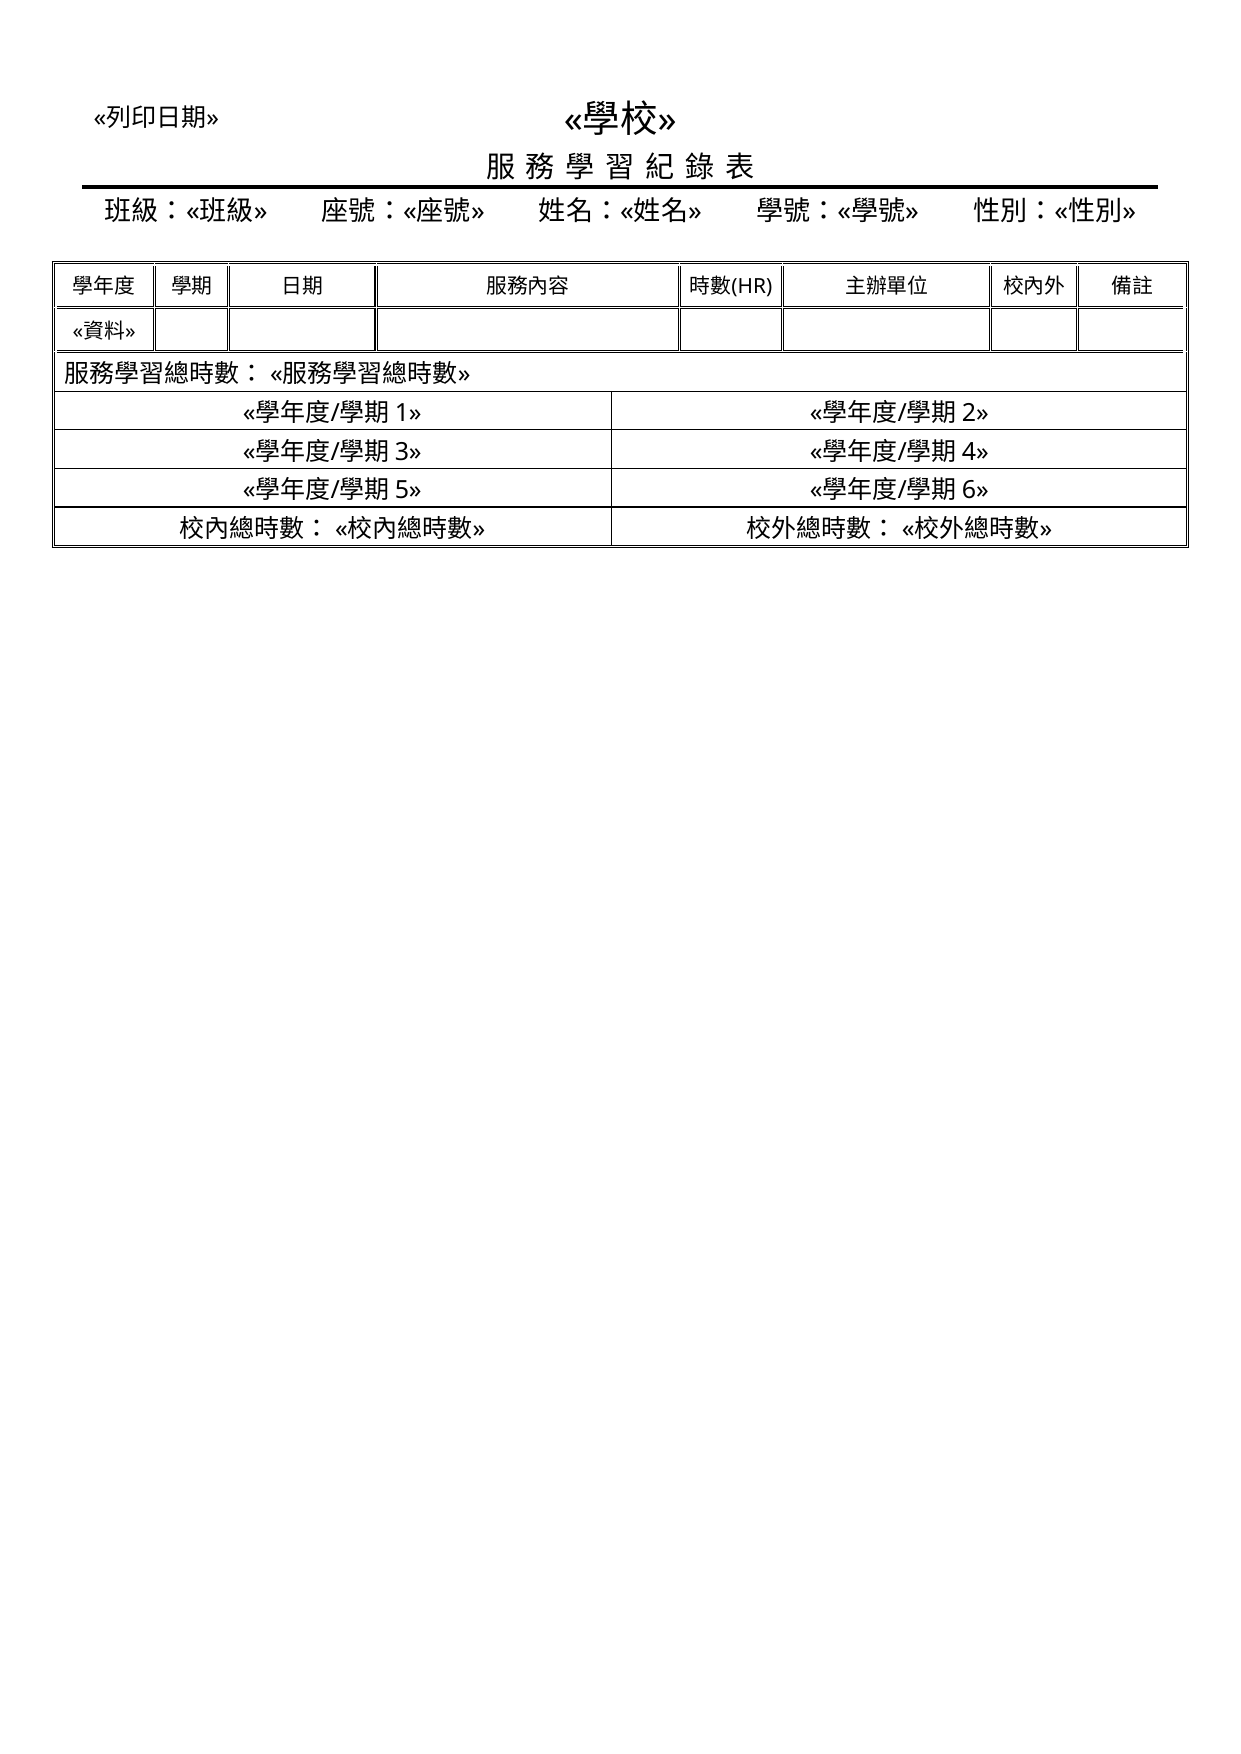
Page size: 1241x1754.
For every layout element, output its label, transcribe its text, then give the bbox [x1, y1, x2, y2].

table_cell «學年度/學期6» [612, 469, 1186, 506]
table_cell [156, 309, 227, 350]
table_cell «學年度/學期3» [55, 430, 611, 468]
table_cell «學年度/學期1» [55, 392, 611, 429]
table_cell 服務學習總時數： «服務學習總時數» [53, 350, 1187, 391]
table_header 校內外 [991, 262, 1078, 306]
table_header 服務內容 [376, 264, 679, 306]
table_cell 校內總時數： «校內總時數» [55, 508, 611, 545]
table_cell [230, 309, 374, 350]
table_header 備註 [1078, 264, 1186, 306]
table_header 學年度 [55, 264, 154, 306]
table_cell «學年度/學期4» [612, 430, 1186, 468]
table_cell [992, 309, 1076, 350]
table_cell [784, 309, 989, 350]
table_header 主辦單位 [783, 262, 991, 306]
table_cell «學年度/學期5» [55, 469, 611, 506]
table_header 時數(HR) [679, 264, 782, 306]
table_header 學期 [155, 264, 228, 306]
table_cell [1079, 306, 1186, 350]
table_cell «學年度/學期2» [612, 392, 1186, 429]
table_cell 校外總時數： «校外總時數» [612, 508, 1186, 545]
table_cell «資料» [55, 306, 153, 350]
table_cell [378, 309, 678, 350]
table_cell [681, 309, 781, 350]
table_header 日期 [229, 264, 376, 306]
